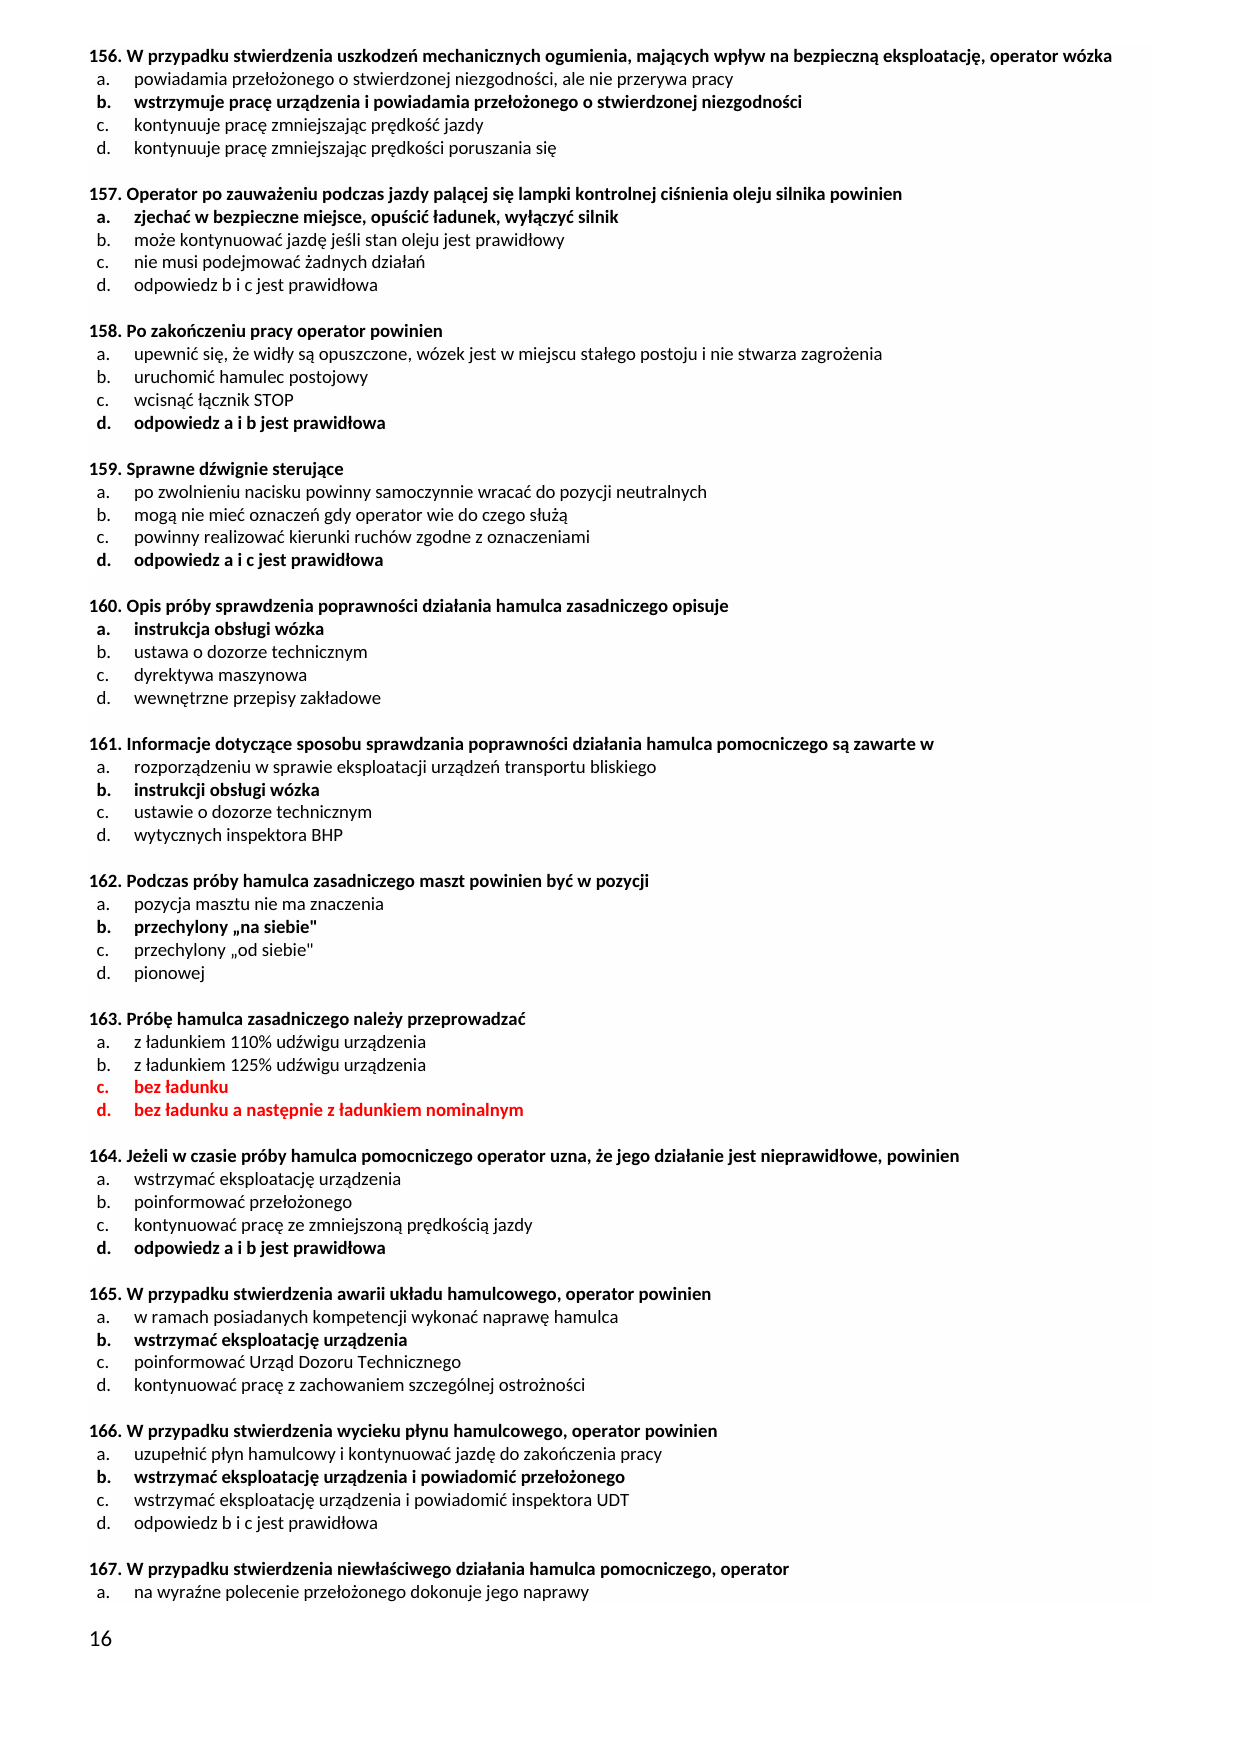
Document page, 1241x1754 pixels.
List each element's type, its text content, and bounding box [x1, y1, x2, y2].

list nie musi podejmować żadnych działań [96, 251, 1152, 273]
list odpowiedz a i b jest prawidłowa [96, 1236, 1152, 1259]
list powinny realizować kierunki ruchów zgodne z oznaczeniami [96, 526, 1152, 548]
list ustawie o dozorze technicznym [96, 801, 1152, 823]
list kontynuuje pracę zmniejszając prędkość jazdy [96, 113, 1152, 136]
list odpowiedz b i c jest prawidłowa [96, 273, 1152, 296]
list upewnić się, że widły są opuszczone, wózek jest w miejscu stałego postoju i nie stwarza zagrożenia [96, 342, 1152, 365]
list kontynuować pracę ze zmniejszoną prędkością jazdy [96, 1213, 1152, 1236]
text 161. Informacje dotyczące sposobu sprawdzania poprawności działania hamulca pomocniczego są zawarte w [89, 732, 1152, 755]
list uzupełnić płyn hamulcowy i kontynuować jazdę do zakończenia pracy [96, 1442, 1152, 1465]
list uruchomić hamulec postojowy [96, 365, 1152, 388]
list wytycznych inspektora BHP [96, 823, 1152, 846]
list kontynuuje pracę zmniejszając prędkości poruszania się [96, 136, 1152, 159]
list odpowiedz a i b jest prawidłowa [96, 411, 1152, 434]
list powiadamia przełożonego o stwierdzonej niezgodności, ale nie przerywa pracy [96, 67, 1152, 90]
list poinformować przełożonego [96, 1190, 1152, 1213]
list instrukcja obsługi wózka [96, 617, 1152, 640]
list kontynuować pracę z zachowaniem szczególnej ostrożności [96, 1373, 1152, 1396]
list wstrzymać eksploatację urządzenia i powiadomić inspektora UDT [96, 1488, 1152, 1511]
text 159. Sprawne dźwignie sterujące [89, 457, 1152, 480]
list wcisnąć łącznik STOP [96, 388, 1152, 411]
text 162. Podczas próby hamulca zasadniczego maszt powinien być w pozycji [89, 869, 1152, 892]
text 164. Jeżeli w czasie próby hamulca pomocniczego operator uzna, że jego działanie jest nieprawidłowe, powinien [89, 1144, 1152, 1167]
list mogą nie mieć oznaczeń gdy operator wie do czego służą [96, 503, 1152, 526]
list rozporządzeniu w sprawie eksploatacji urządzeń transportu bliskiego [96, 755, 1152, 778]
list wstrzymać eksploatację urządzenia [96, 1167, 1152, 1190]
list bez ładunku [96, 1076, 1152, 1098]
list po zwolnieniu nacisku powinny samoczynnie wracać do pozycji neutralnych [96, 480, 1152, 503]
list pionowej [96, 961, 1152, 984]
text 160. Opis próby sprawdzenia poprawności działania hamulca zasadniczego opisuje [89, 594, 1152, 617]
text 157. Operator po zauważeniu podczas jazdy palącej się lampki kontrolnej ciśnienia oleju silnika powinien [89, 182, 1152, 205]
list wstrzymać eksploatację urządzenia [96, 1328, 1152, 1351]
text 158. Po zakończeniu pracy operator powinien [89, 319, 1152, 342]
list przechylony „na siebie" [96, 915, 1152, 938]
text 166. W przypadku stwierdzenia wycieku płynu hamulcowego, operator powinien [89, 1419, 1152, 1442]
list ustawa o dozorze technicznym [96, 640, 1152, 663]
list na wyraźne polecenie przełożonego dokonuje jego naprawy [96, 1580, 1152, 1603]
list bez ładunku a następnie z ładunkiem nominalnym [96, 1098, 1152, 1121]
text 165. W przypadku stwierdzenia awarii układu hamulcowego, operator powinien [89, 1282, 1152, 1305]
list z ładunkiem 110% udźwigu urządzenia [96, 1030, 1152, 1053]
list dyrektywa maszynowa [96, 663, 1152, 686]
list instrukcji obsługi wózka [96, 778, 1152, 801]
list przechylony „od siebie" [96, 938, 1152, 961]
list odpowiedz b i c jest prawidłowa [96, 1511, 1152, 1534]
list poinformować Urząd Dozoru Technicznego [96, 1351, 1152, 1373]
list w ramach posiadanych kompetencji wykonać naprawę hamulca [96, 1305, 1152, 1328]
list wstrzymać eksploatację urządzenia i powiadomić przełożonego [96, 1465, 1152, 1488]
list może kontynuować jazdę jeśli stan oleju jest prawidłowy [96, 228, 1152, 251]
list wewnętrzne przepisy zakładowe [96, 686, 1152, 709]
list pozycja masztu nie ma znaczenia [96, 892, 1152, 915]
list wstrzymuje pracę urządzenia i powiadamia przełożonego o stwierdzonej niezgodności [96, 90, 1152, 113]
list odpowiedz a i c jest prawidłowa [96, 548, 1152, 571]
list zjechać w bezpieczne miejsce, opuścić ładunek, wyłączyć silnik [96, 205, 1152, 228]
text 163. Próbę hamulca zasadniczego należy przeprowadzać [89, 1007, 1152, 1030]
text 167. W przypadku stwierdzenia niewłaściwego działania hamulca pomocniczego, operator [89, 1557, 1152, 1580]
list z ładunkiem 125% udźwigu urządzenia [96, 1053, 1152, 1076]
text 156. W przypadku stwierdzenia uszkodzeń mechanicznych ogumienia, mających wpływ na bezpieczną eksploatację, operator wózka [89, 44, 1152, 67]
